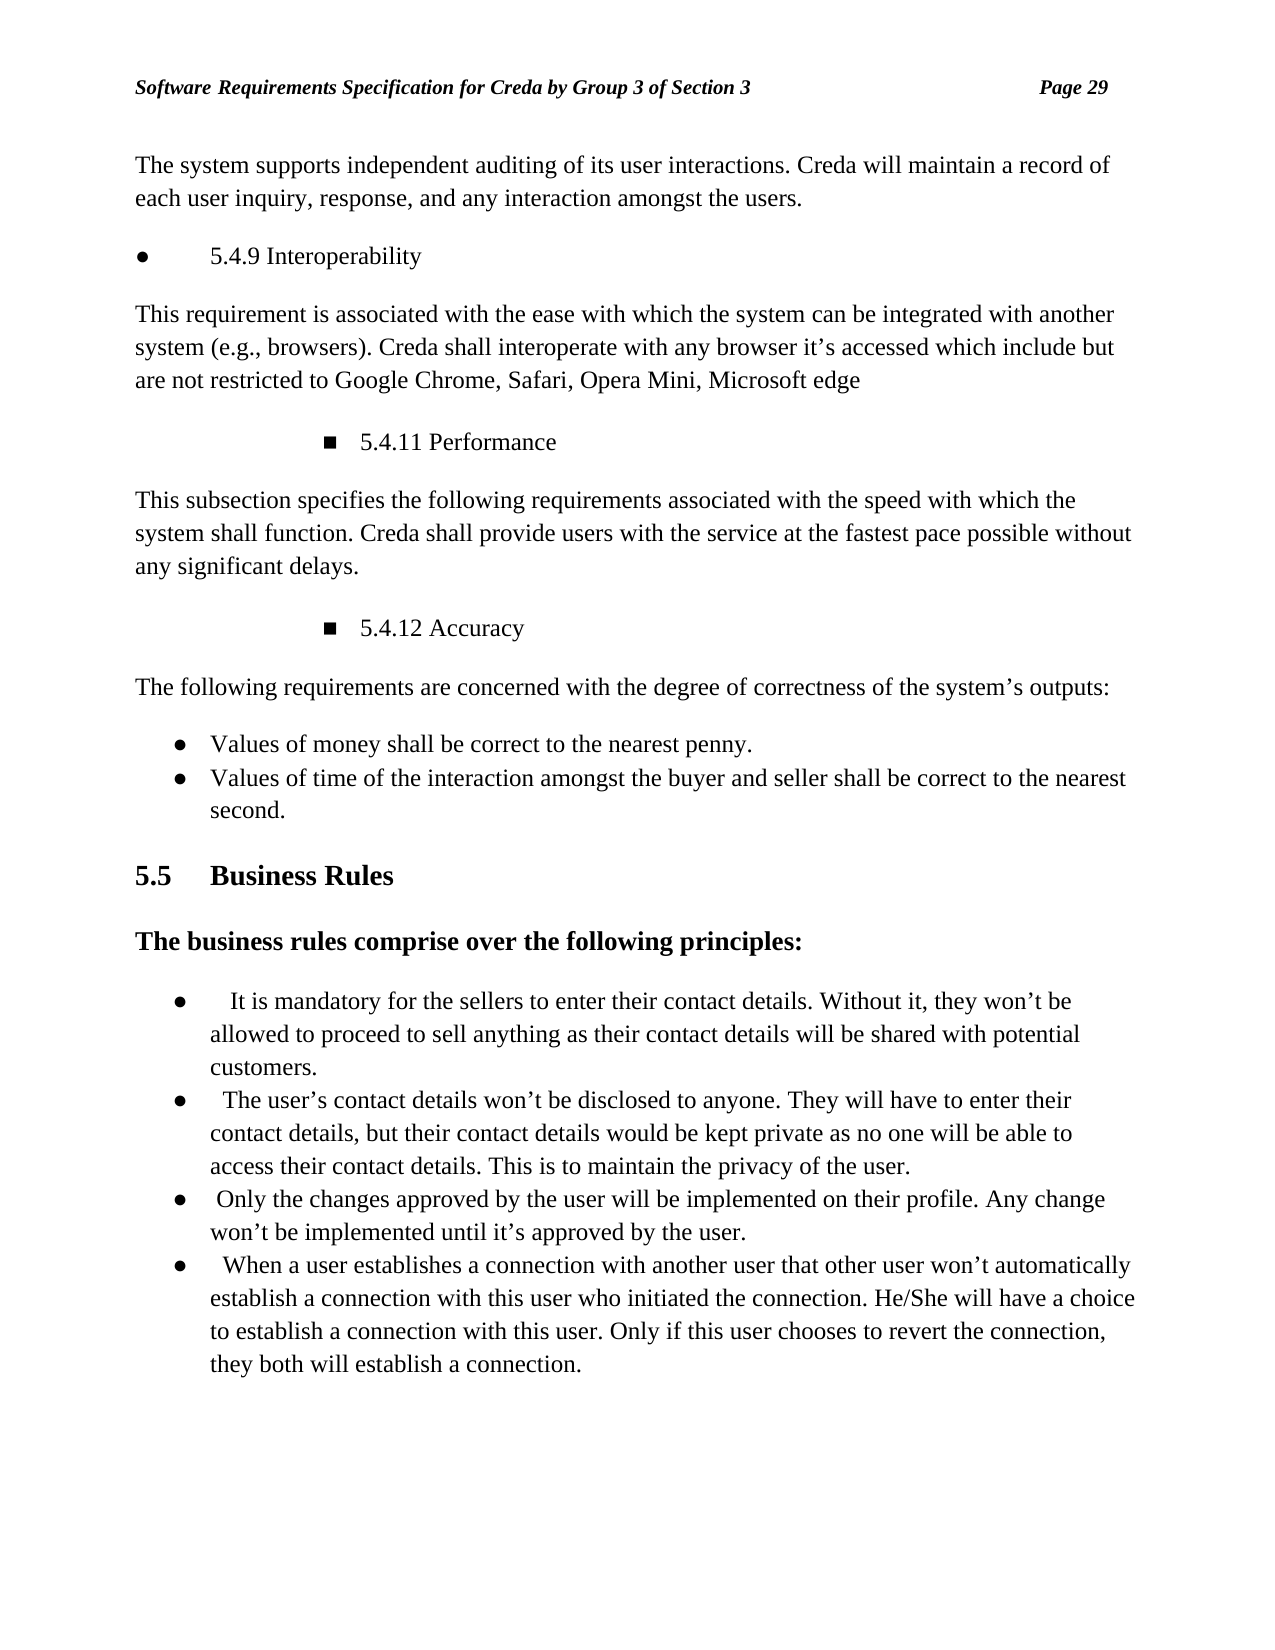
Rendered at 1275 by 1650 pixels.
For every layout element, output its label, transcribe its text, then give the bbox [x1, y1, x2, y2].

list It is mandatory for the sellers to enter their contact details. Without it, they won’t be allowed to proceed to sell anything as their contact details will be shared with potential customers. [172, 986, 1140, 1081]
text The business rules comprise over the following principles: [135, 926, 1140, 957]
subtitle 5.4.9 Interoperability [135, 241, 1140, 270]
text This requirement is associated with the ease with which the system can be integrated with another system (e.g., browsers). Creda shall interoperate with any browser it’s accessed which include but are not restricted to Google Chrome, Safari, Opera Mini, Microsoft edge [135, 299, 1140, 394]
text This subsection specifies the following requirements associated with the speed with which the system shall function. Creda shall provide users with the service at the fastest pace possible without any significant delays. [135, 485, 1140, 580]
text The system supports independent auditing of its user interactions. Creda will maintain a record of each user inquiry, response, and any interaction amongst the users. [135, 150, 1140, 212]
subtitle Business Rules [135, 858, 1140, 891]
list Values of time of the interaction amongst the buyer and seller shall be correct to the nearest second. [172, 763, 1140, 824]
list The user’s contact details won’t be disclosed to anyone. They will have to enter their contact details, but their contact details would be kept private as no one will be able to access their contact details. This is to maintain the privacy of the user. [172, 1085, 1140, 1180]
list Only the changes approved by the user will be implemented on their profile. Any change won’t be implemented until it’s approved by the user. [172, 1184, 1140, 1246]
subtitle 5.4.12 Accuracy [322, 613, 1140, 642]
text The following requirements are concerned with the degree of correctness of the system’s outputs: [135, 672, 1140, 700]
subtitle 5.4.11 Performance [322, 427, 1140, 456]
list Values of money shall be correct to the nearest penny. [172, 729, 1140, 758]
list When a user establishes a connection with another user that other user won’t automatically establish a connection with this user who initiated the connection. He/She will have a choice to establish a connection with this user. Only if this user chooses to revert the connection, they both will establish a connection. [172, 1250, 1140, 1378]
